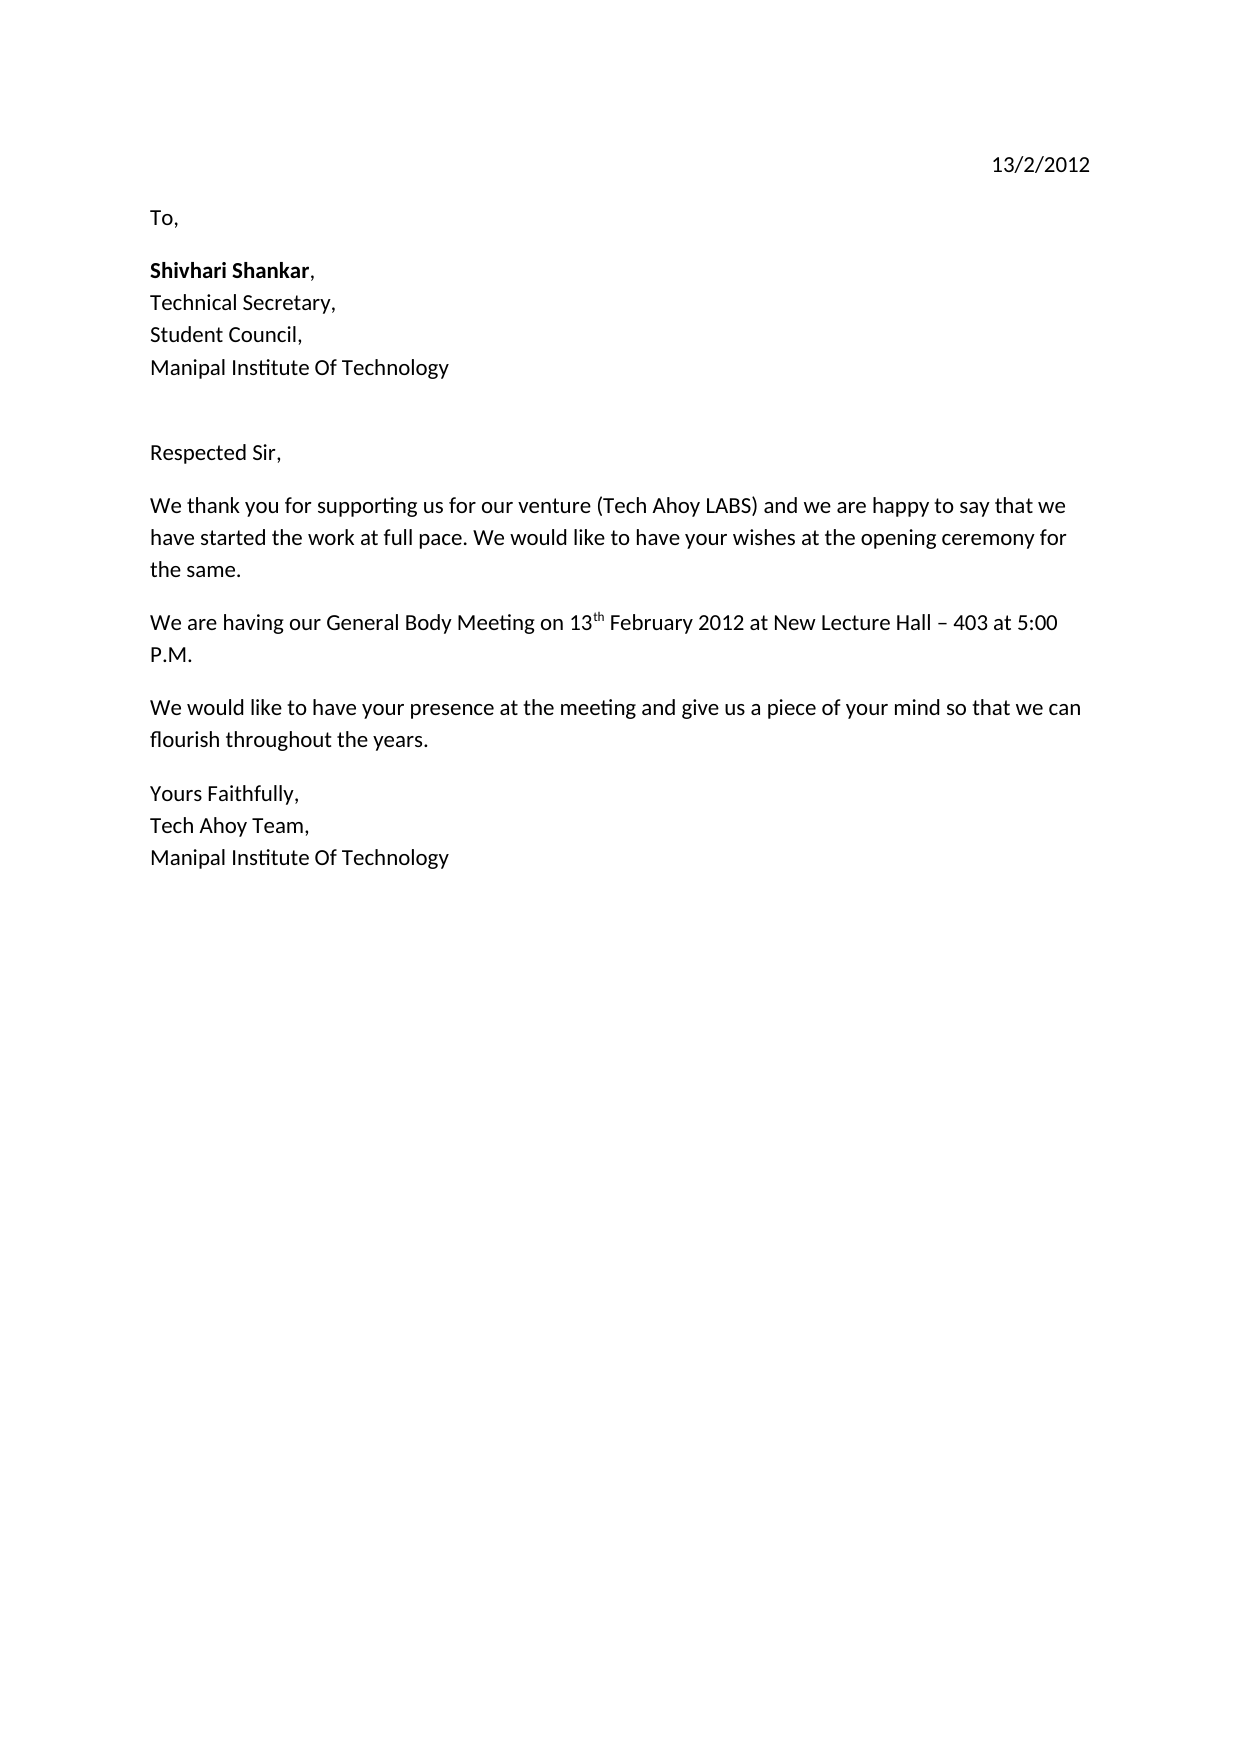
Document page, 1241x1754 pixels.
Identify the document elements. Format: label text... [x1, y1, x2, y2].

text Respected Sir, [150, 406, 1090, 466]
text To, [150, 203, 1090, 231]
text Shivhari Shankar, Technical Secretary, Student Council, Manipal Institute Of Technology [150, 256, 1090, 381]
text We are having our General Body Meeting on 13th February 2012 at New Lecture Hall – 403 at 5:00 P.M. [150, 608, 1090, 668]
text Yours Faithfully, Tech Ahoy Team, Manipal Institute Of Technology [150, 779, 1090, 871]
text We would like to have your presence at the meeting and give us a piece of your mind so that we can flourish throughout the years. [150, 693, 1090, 754]
text We thank you for supporting us for our venture (Tech Ahoy LABS) and we are happy to say that we have started the work at full pace. We would like to have your wishes at the opening ceremony for the same. [150, 491, 1090, 583]
text 13/2/2012 [150, 150, 1090, 178]
